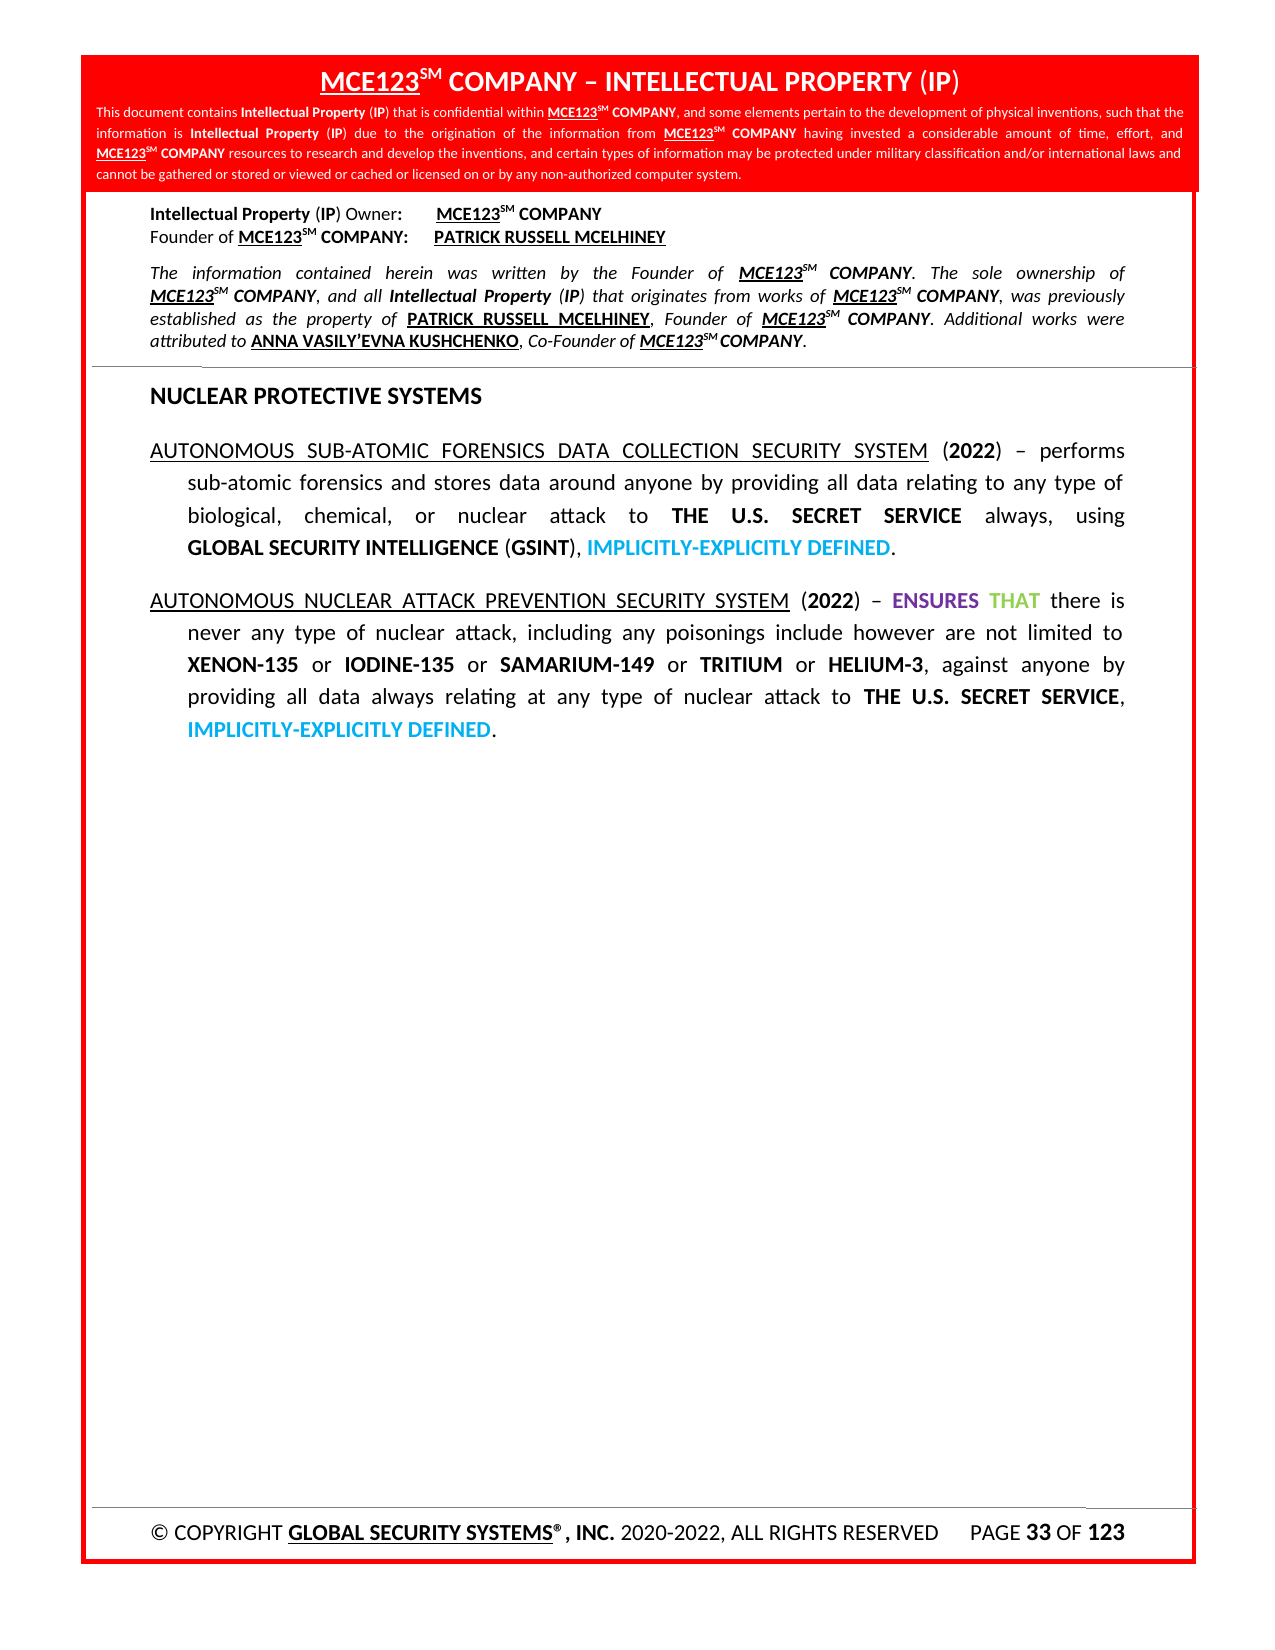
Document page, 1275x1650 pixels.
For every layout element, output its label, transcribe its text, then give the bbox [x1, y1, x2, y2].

text NUCLEAR PROTECTIVE SYSTEMS [150, 381, 1125, 411]
text AUTONOMOUS SUB-ATOMIC FORENSICS DATA COLLECTION SECURITY SYSTEM (2022) – performs sub-atomic forensics and stores data around anyone by providing all data relating to any type of biological, chemical, or nuclear attack to THE U.S. SECRET SERVICE always, using GLOBAL SECURITY INTELLIGENCE (GSINT), IMPLICITLY-EXPLICITLY DEFINED. [150, 436, 1125, 561]
text AUTONOMOUS NUCLEAR ATTACK PREVENTION SECURITY SYSTEM (2022) – ENSURES THAT there is never any type of nuclear attack, including any poisonings include however are not limited to XENON-135 or IODINE-135 or SAMARIUM-149 or TRITIUM or HELIUM-3, against anyone by providing all data always relating at any type of nuclear attack to THE U.S. SECRET SERVICE, IMPLICITLY-EXPLICITLY DEFINED. [150, 586, 1125, 743]
